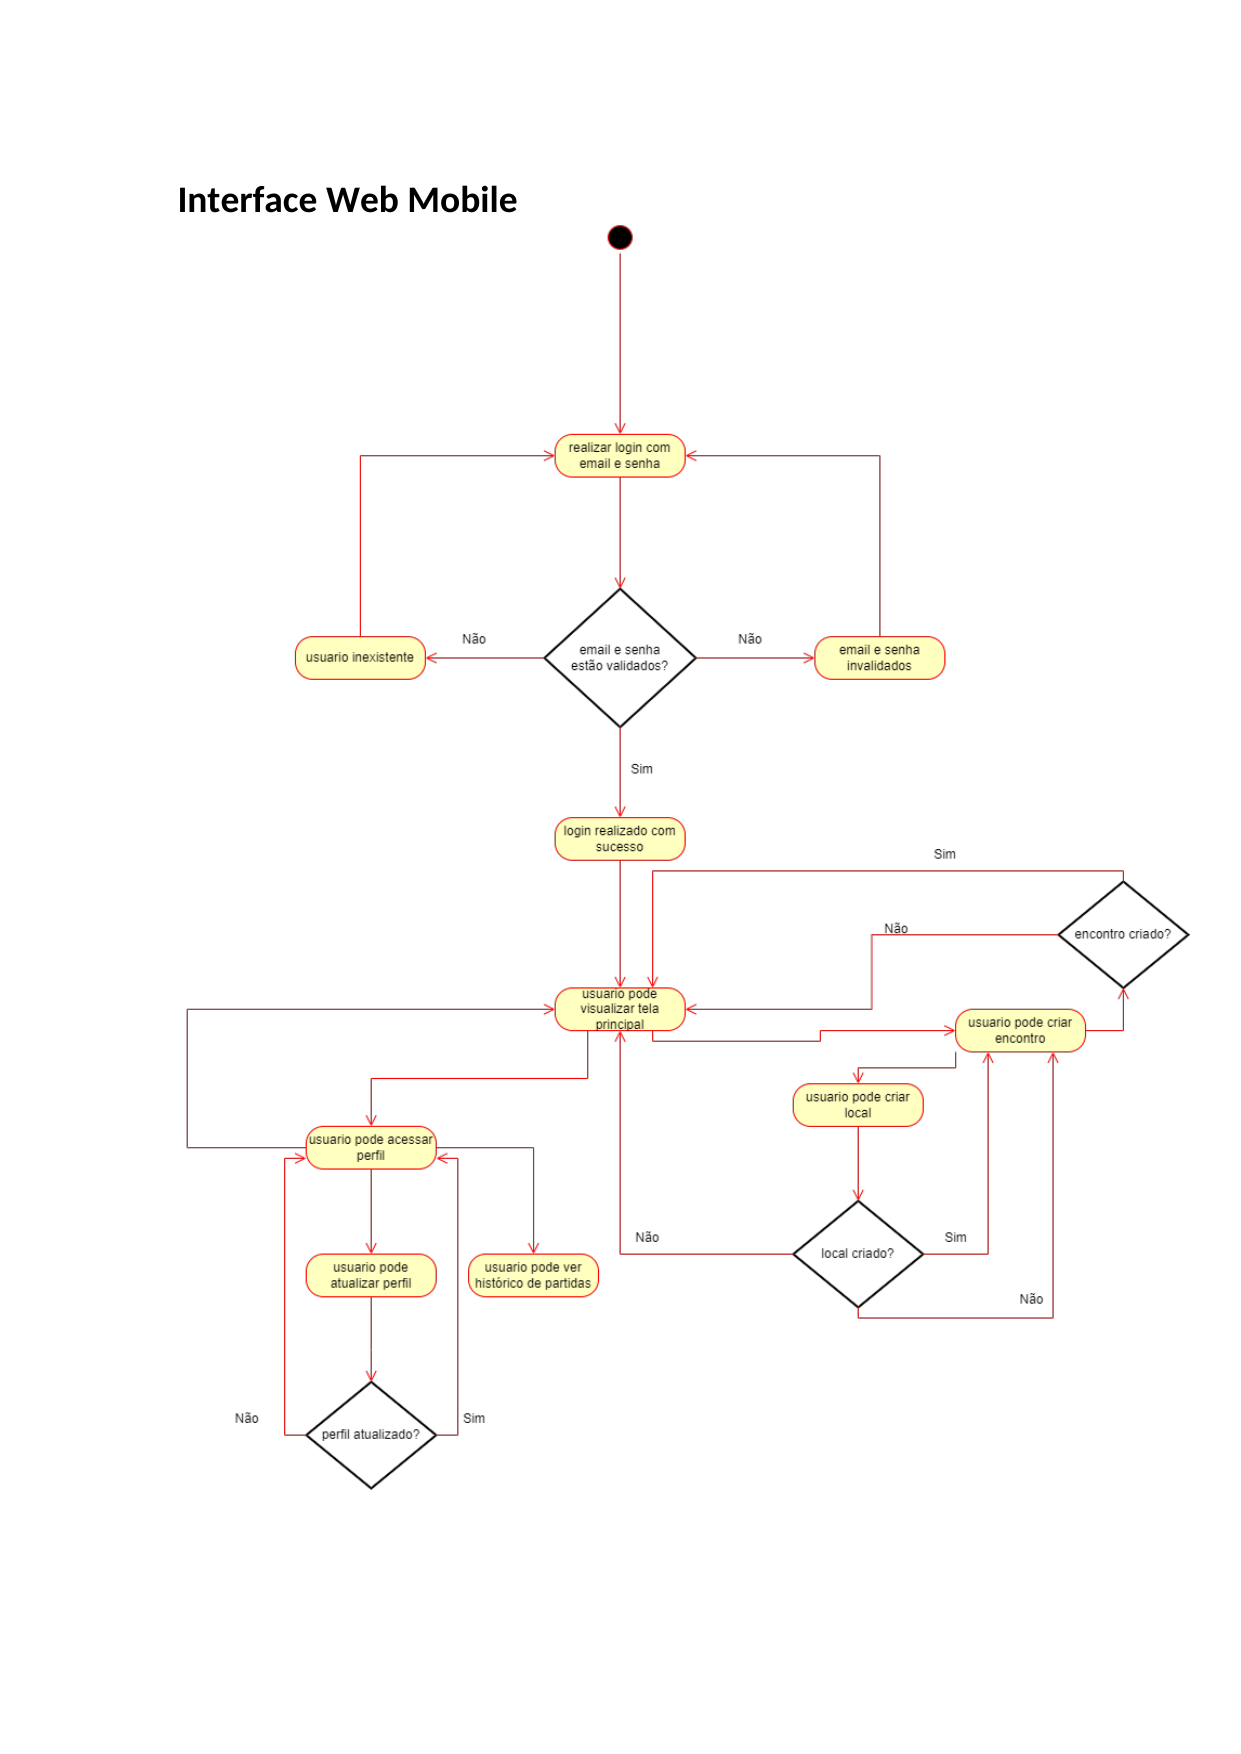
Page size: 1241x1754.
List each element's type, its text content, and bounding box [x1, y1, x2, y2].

text Interface Web Mobile [177, 176, 1063, 221]
picture [177, 221, 1190, 1490]
